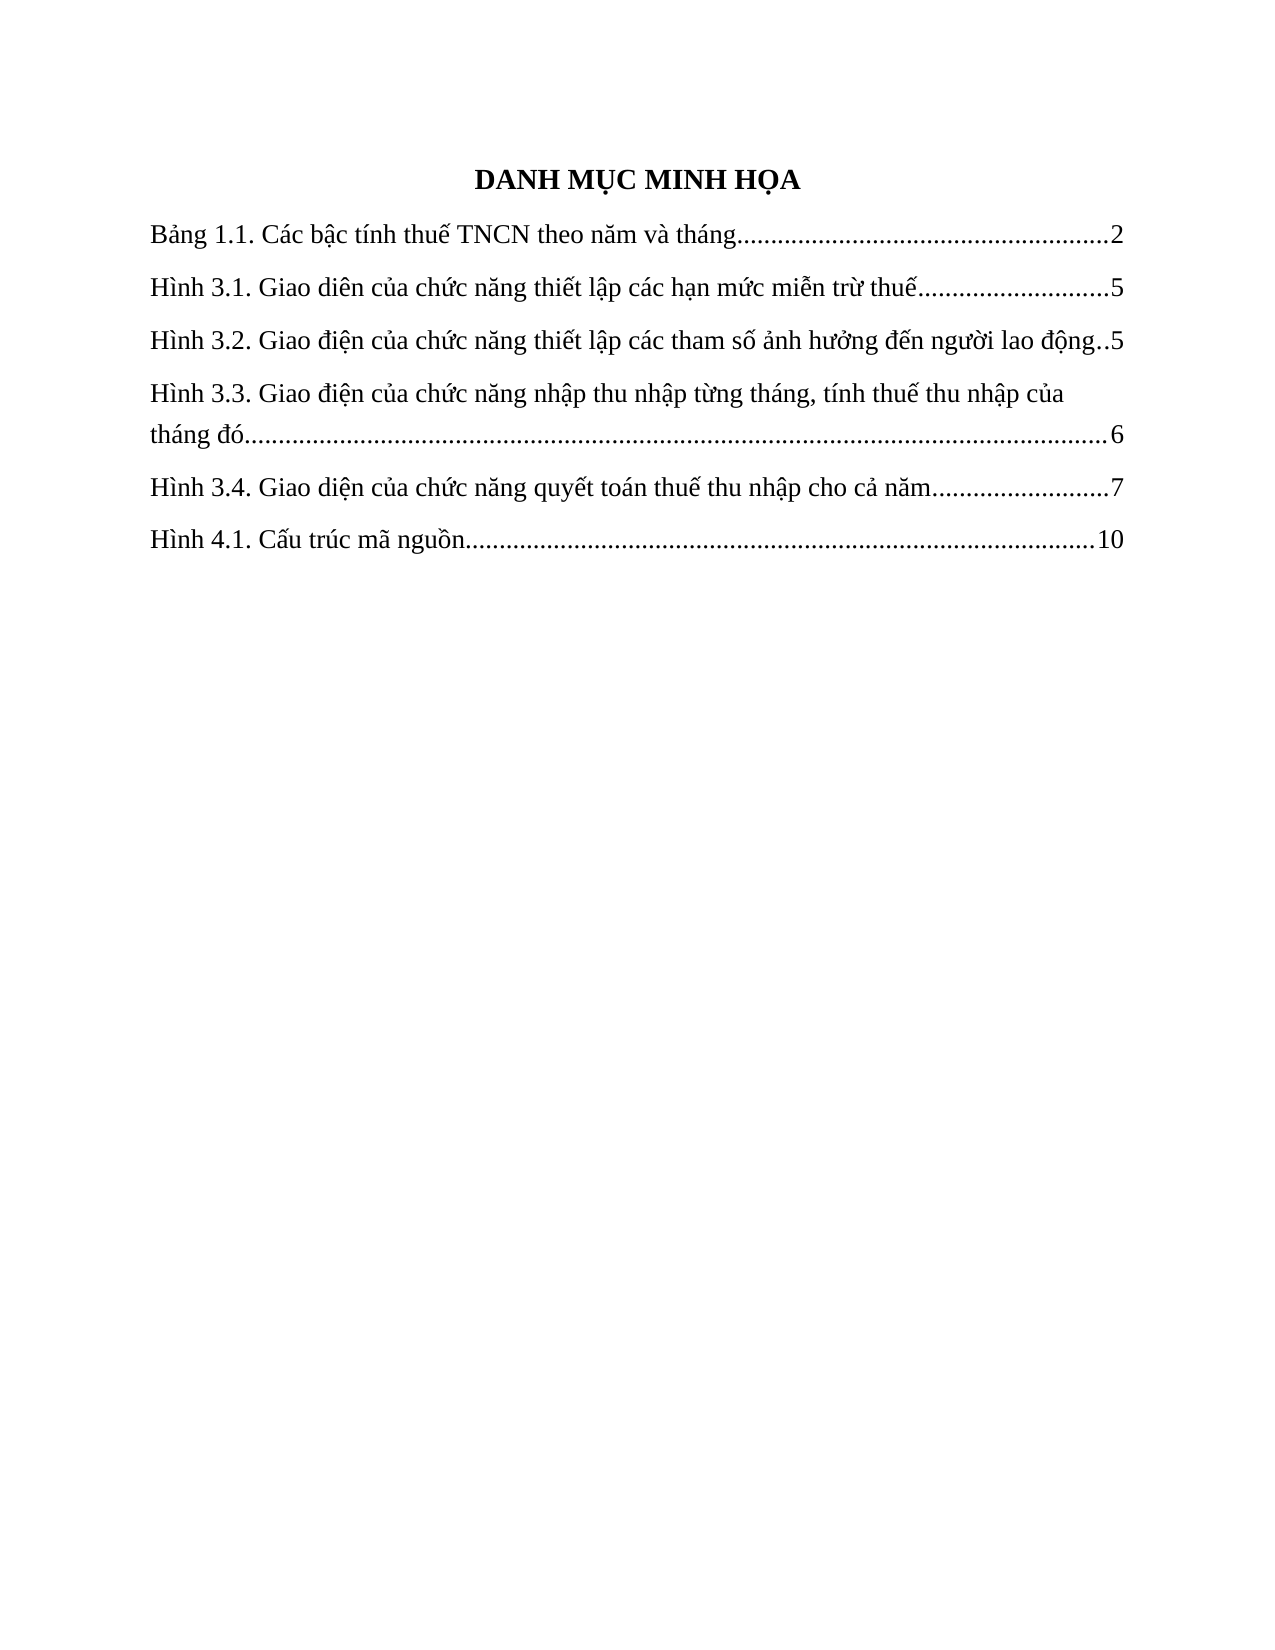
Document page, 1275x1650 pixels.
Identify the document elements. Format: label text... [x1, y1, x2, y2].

text Hình 4.1. Cấu trúc mã nguồn 10 [150, 523, 1125, 555]
text Hình 3.4. Giao diện của chức năng quyết toán thuế thu nhập cho cả năm 7 [150, 471, 1125, 502]
text Hình 3.3. Giao điện của chức năng nhập thu nhập từng tháng, tính thuế thu nhập của tháng đó 6 [150, 377, 1125, 449]
text Hình 3.2. Giao điện của chức năng thiết lập các tham số ảnh hưởng đến người lao động 5 [150, 324, 1125, 356]
text Hình 3.1. Giao diên của chức năng thiết lập các hạn mức miễn trừ thuế 5 [150, 271, 1125, 303]
text Bảng 1.1. Các bậc tính thuế TNCN theo năm và tháng 2 [150, 218, 1125, 250]
text DANH MỤC MINH HỌA [150, 162, 1125, 196]
